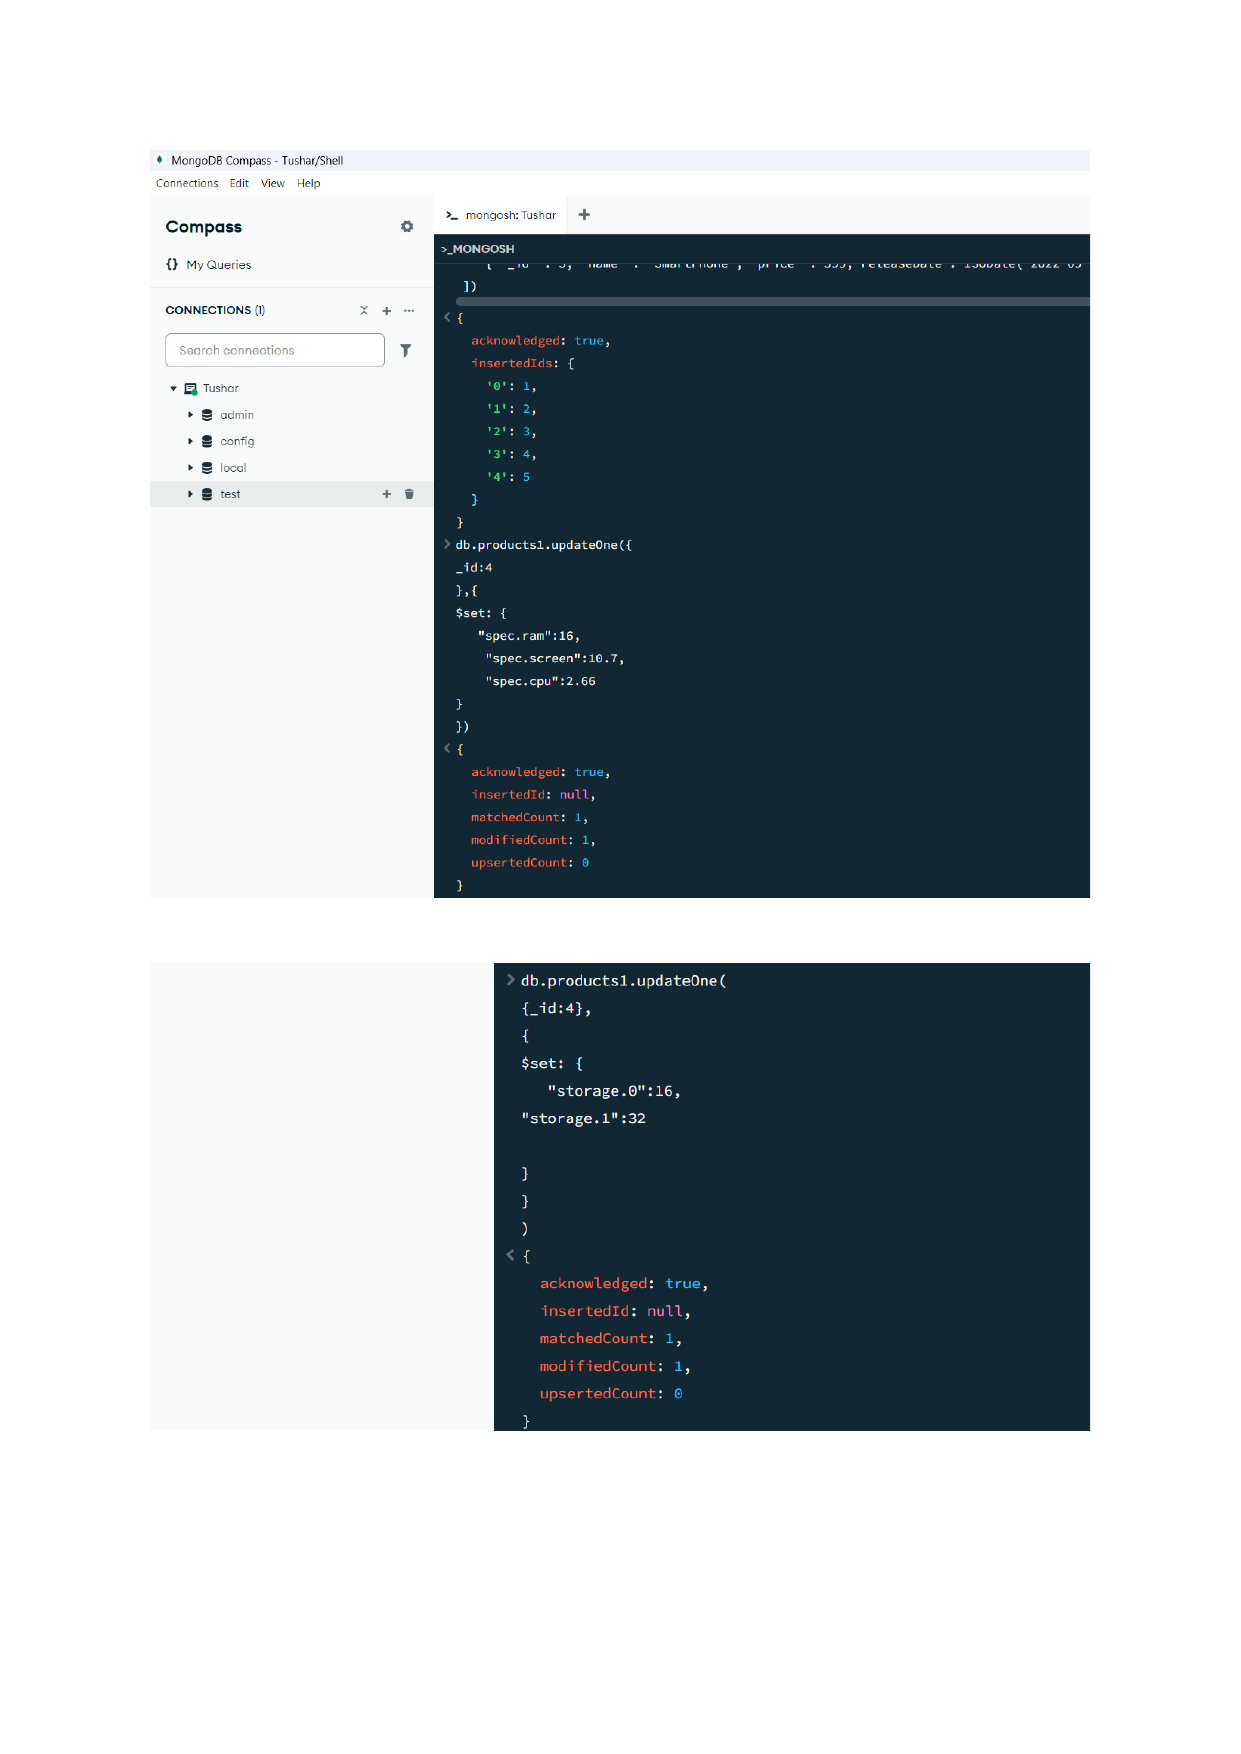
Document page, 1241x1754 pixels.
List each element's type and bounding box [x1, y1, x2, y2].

picture [150, 150, 1091, 898]
picture [150, 963, 1091, 1431]
